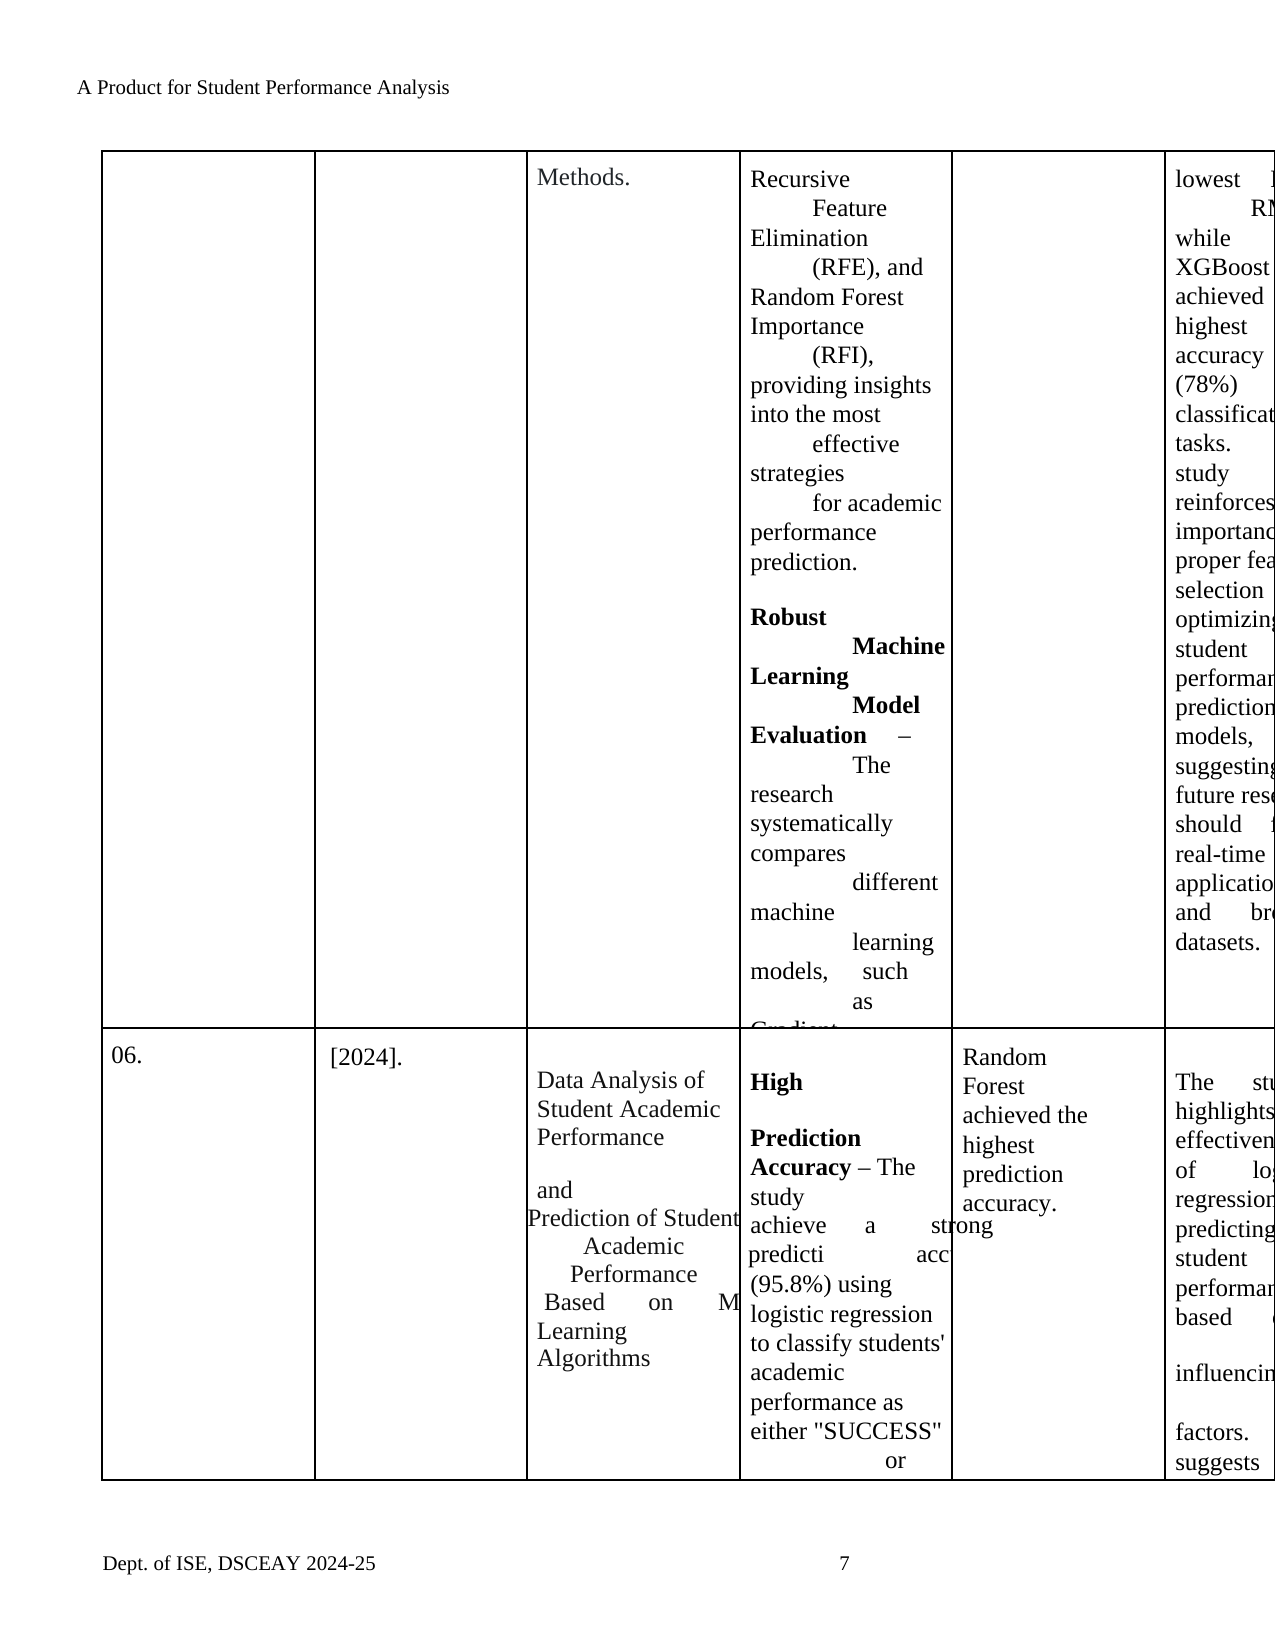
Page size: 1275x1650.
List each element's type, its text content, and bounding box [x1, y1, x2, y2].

text Dept. of ISE, DSCEAY 2024-25 7 [102, 1552, 1275, 1575]
table_cell The study highlights the effectiveness of logistic regression in predicting student performance based on diverse influencing It factors. suggests that parental [1166, 1029, 1274, 1479]
table_cell Random Forest achieved the highest prediction accuracy. [953, 1029, 1164, 1479]
table_header Methods. [528, 152, 739, 1027]
table_header lowest MAE and RMSE, while XGBoost achieved the highest accuracy (78%) for classification tasks. The study reinforces the importance of proper feature selection in optimizing student performance prediction models, suggesting future research should focus on real-time applications and broader datasets. [1166, 152, 1274, 1027]
table_header [953, 152, 1164, 1027]
table_header [103, 152, 314, 1027]
table_header [316, 152, 526, 1027]
table_header Recursive Feature Elimination (RFE), and Random Forest Importance (RFI), providing insights into the most effective strategies for academic performance prediction. Robust Machine Learning Model Evaluation – The research systematically compares different machine learning models, such as Gradient Boost, XGBoost, Random Forest, and Support Vector Regression, ensuring a data-driven approach to improving student performance prediction accuracy. [741, 152, 951, 1027]
table_cell [2024]. [316, 1029, 526, 1479]
table_cell Data Analysis of Student Academic Performance and Prediction of Student Academic Performance Learning Algorithms [528, 1029, 739, 1479]
table_cell High Prediction Accuracy – The study (95.8%) using logistic regression to classify students' academic performance as either "SUCCESS" or "FAIL," demonstrating the model's reliability. Consideration of Multiple Influencing [741, 1029, 951, 1479]
table_cell 06. [103, 1029, 314, 1479]
text A Product for Student Performance Analysis [77, 76, 1275, 99]
